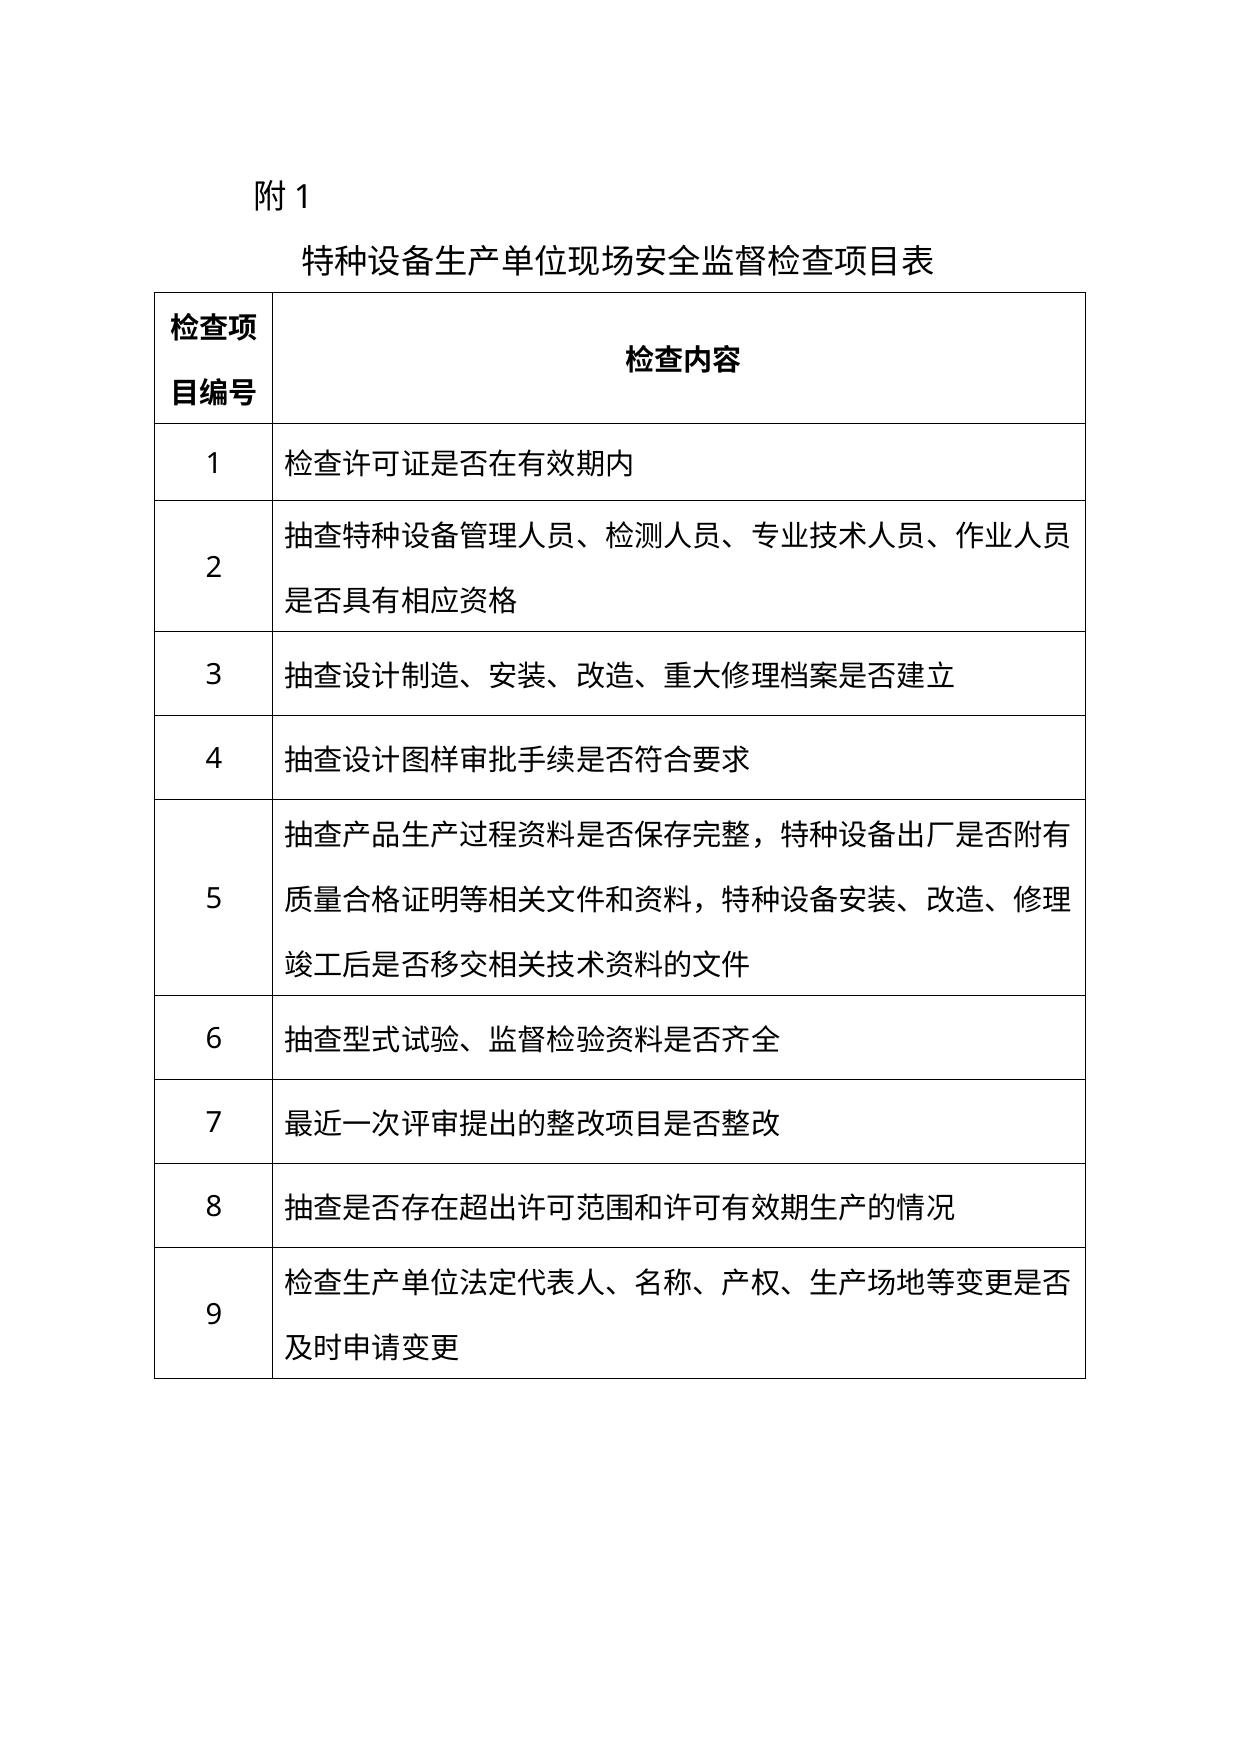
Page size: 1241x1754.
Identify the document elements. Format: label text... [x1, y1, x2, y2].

table_cell 抽查设计制造、安装、改造、重大修理档案是否建立 [273, 632, 1085, 715]
table_cell 4 [155, 716, 272, 799]
table_cell 抽查是否存在超出许可范围和许可有效期生产的情况 [273, 1164, 1085, 1247]
table_cell 6 [155, 996, 272, 1079]
table_cell 抽查型式试验、监督检验资料是否齐全 [273, 996, 1085, 1079]
table_cell 抽查产品生产过程资料是否保存完整，特种设备出厂是否附有质量合格证明等相关文件和资料，特种设备安装、改造、修理竣工后是否移交相关技术资料的文件 [273, 800, 1085, 995]
table_cell 3 [155, 632, 272, 715]
table_cell 5 [155, 800, 272, 995]
table_cell 检查内容 [273, 293, 1085, 423]
table_cell 7 [155, 1080, 272, 1163]
table_cell 9 [155, 1248, 272, 1378]
table_cell 2 [155, 501, 272, 631]
text 附1 [187, 162, 1053, 227]
table_cell 检查生产单位法定代表人、名称、产权、生产场地等变更是否及时申请变更 [273, 1248, 1085, 1378]
table_cell 最近一次评审提出的整改项目是否整改 [273, 1080, 1085, 1163]
table_cell 抽查设计图样审批手续是否符合要求 [273, 716, 1085, 799]
table_cell 抽查特种设备管理人员、检测人员、专业技术人员、作业人员是否具有相应资格 [273, 501, 1085, 631]
table_cell 1 [155, 424, 272, 500]
table_cell 检查项 目编号 [155, 293, 272, 423]
table_cell 检查许可证是否在有效期内 [273, 424, 1085, 500]
table_cell 8 [155, 1164, 272, 1247]
table_header 特种设备生产单位现场安全监督检查项目表 [155, 227, 1080, 292]
